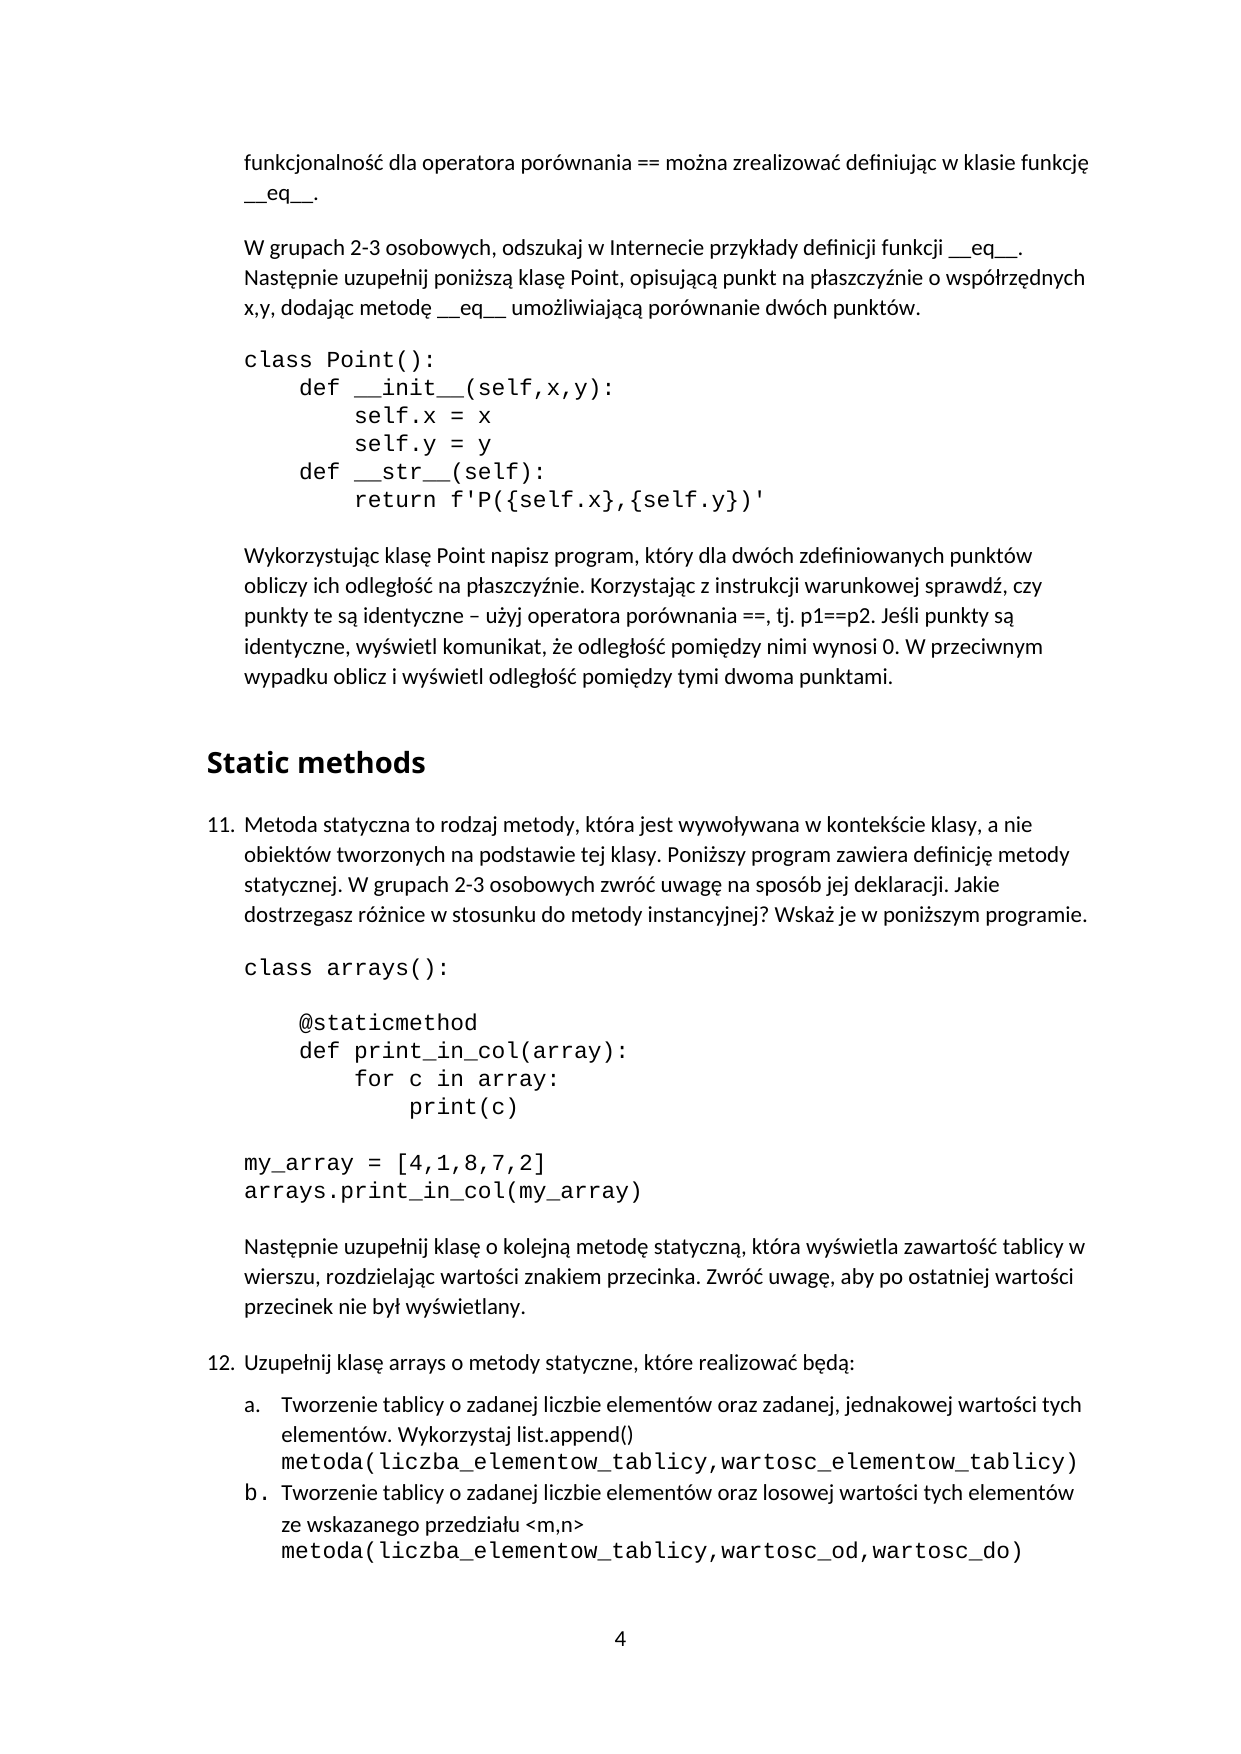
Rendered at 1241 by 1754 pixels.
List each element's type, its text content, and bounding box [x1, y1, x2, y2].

text Tworzenie tablicy o zadanej liczbie elementów oraz zadanej, jednakowej wartości tych elementów. Wykorzystaj list.append() metoda(liczba_elementow_tablicy,wartosc_elementow_tablicy) [244, 1390, 1093, 1477]
list Następnie uzupełnij klasę o kolejną metodę statyczną, która wyświetla zawartość tablicy w wierszu, rozdzielając wartości znakiem przecinka. Zwróć uwagę, aby po ostatniej wartości przecinek nie był wyświetlany. [244, 1232, 1093, 1321]
list W grupach 2-3 osobowych, odszukaj w Internecie przykłady definicji funkcji __eq__. Następnie uzupełnij poniższą klasę Point, opisującą punkt na płaszczyźnie o współrzędnych x,y, dodając metodę __eq__ umożliwiającą porównanie dwóch punktów. [244, 233, 1093, 321]
list class arrays(): @staticmethod def print_in_col(array): for c in array: print(c) my_array = [4,1,8,7,2] arrays.print_in_col(my_array) [244, 956, 1093, 1205]
list class Point(): def __init__(self,x,y): self.x = x self.y = y def __str__(self): return f'P({self.x},{self.y})' [244, 349, 1093, 514]
text Uzupełnij klasę arrays o metody statyczne, które realizować będą: [207, 1348, 1093, 1376]
text Metoda statyczna to rodzaj metody, która jest wywoływana w kontekście klasy, a nie obiektów tworzonych na podstawie tej klasy. Poniższy program zawiera definicję metody statycznej. W grupach 2-3 osobowych zwróć uwagę na sposób jej deklaracji. Jakie dostrzegasz różnice w stosunku do metody instancyjnej? Wskaż je w poniższym programie. [207, 810, 1093, 929]
text Tworzenie tablicy o zadanej liczbie elementów oraz losowej wartości tych elementów ze wskazanego przedziału <m,n> metoda(liczba_elementow_tablicy,wartosc_od,wartosc_do) [244, 1478, 1093, 1566]
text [207, 148, 1093, 206]
list Wykorzystując klasę Point napisz program, który dla dwóch zdefiniowanych punktów obliczy ich odległość na płaszczyźnie. Korzystając z instrukcji warunkowej sprawdź, czy punkty te są identyczne – użyj operatora porównania ==, tj. p1==p2. Jeśli punkty są identyczne, wyświetl komunikat, że odległość pomiędzy nimi wynosi 0. W przeciwnym wypadku oblicz i wyświetl odległość pomiędzy tymi dwoma punktami. [244, 541, 1093, 690]
subtitle Static methods [207, 742, 1093, 782]
